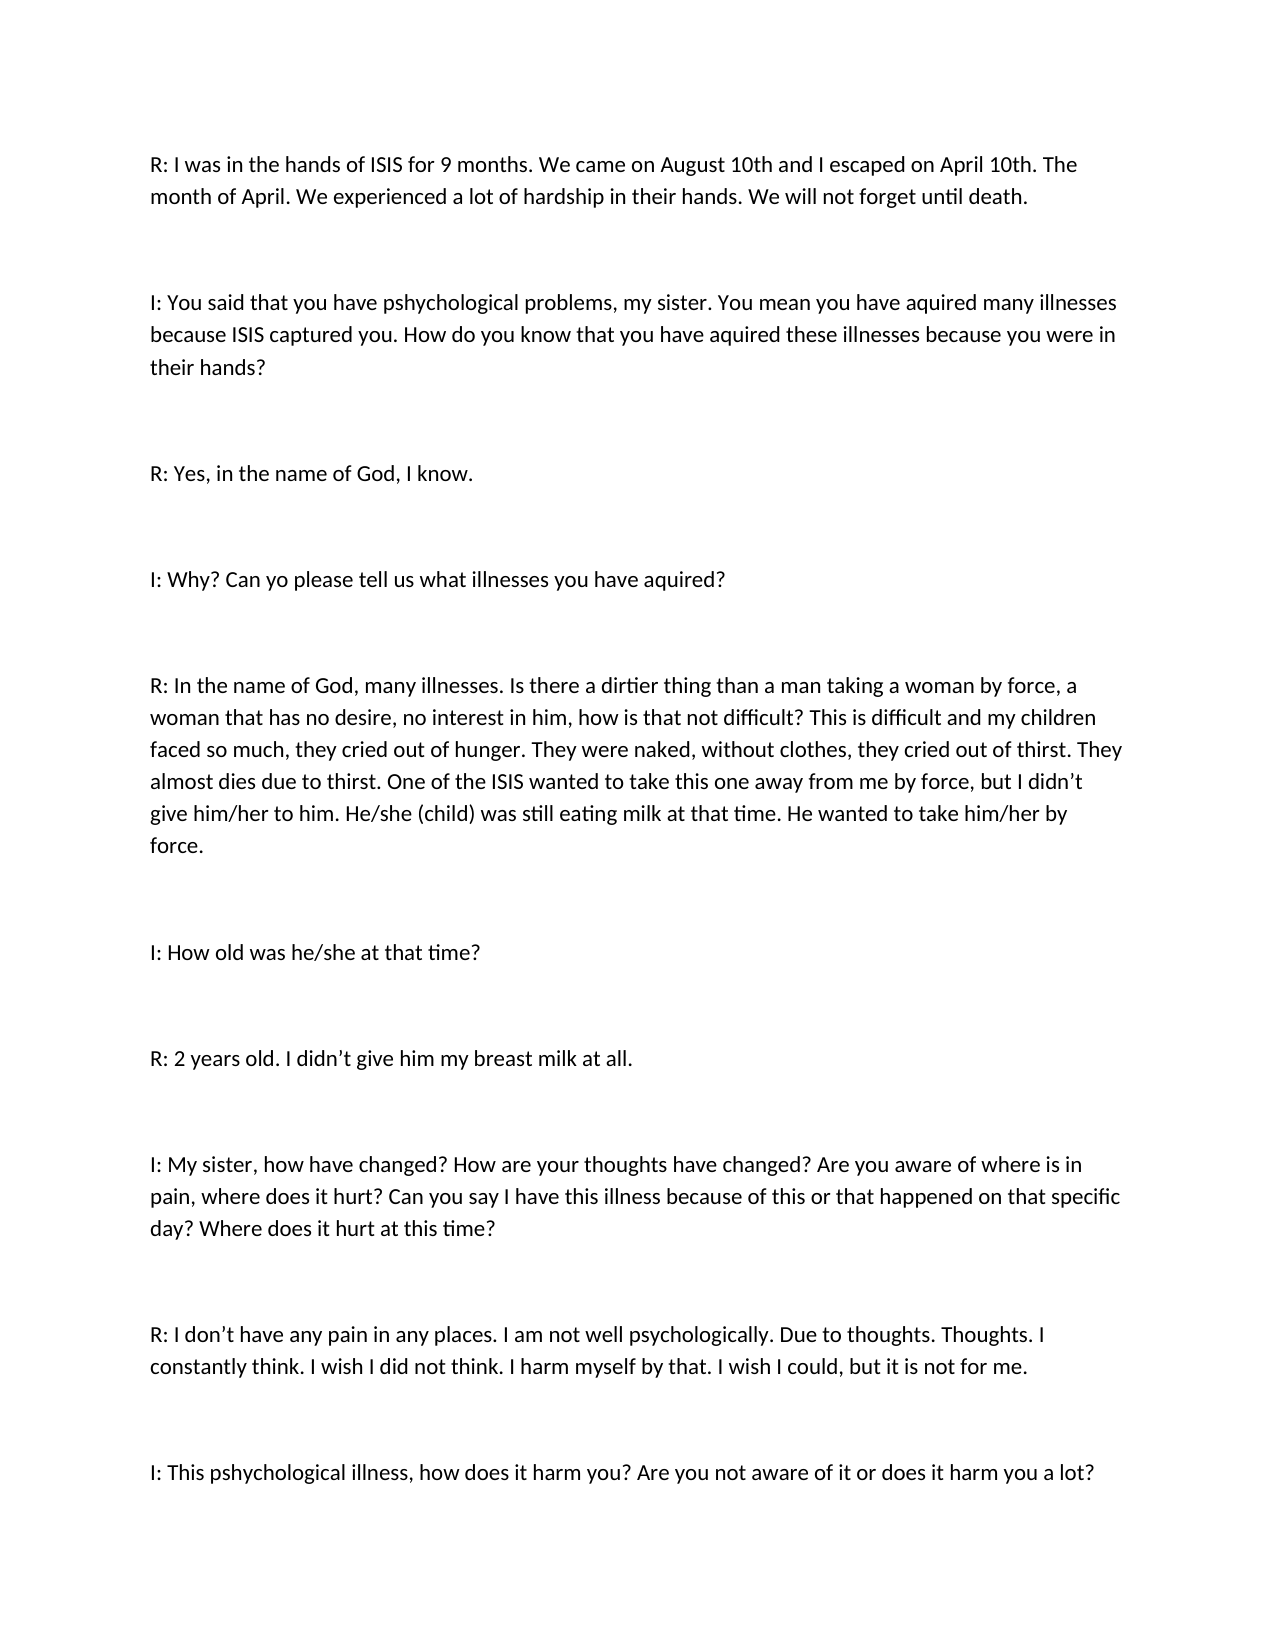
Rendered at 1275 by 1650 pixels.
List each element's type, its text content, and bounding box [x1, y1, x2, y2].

text I: You said that you have pshychological problems, my sister. You mean you have aquired many illnesses because ISIS captured you. How do you know that you have aquired these illnesses because you were in their hands? [150, 288, 1125, 381]
text R: 2 years old. I didn’t give him my breast milk at all. [150, 1044, 1125, 1072]
text R: I don’t have any pain in any places. I am not well psychologically. Due to thoughts. Thoughts. I constantly think. I wish I did not think. I harm myself by that. I wish I could, but it is not for me. [150, 1320, 1125, 1380]
text I: How old was he/she at that time? [150, 938, 1125, 966]
text R: I was in the hands of ISIS for 9 months. We came on August 10th and I escaped on April 10th. The month of April. We experienced a lot of hardship in their hands. We will not forget until death. [150, 150, 1125, 210]
text I: My sister, how have changed? How are your thoughts have changed? Are you aware of where is in pain, where does it hurt? Can you say I have this illness because of this or that happened on that specific day? Where does it hurt at this time? [150, 1150, 1125, 1242]
text I: Why? Can yo please tell us what illnesses you have aquired? [150, 565, 1125, 593]
text R: Yes, in the name of God, I know. [150, 459, 1125, 487]
text R: In the name of God, many illnesses. Is there a dirtier thing than a man taking a woman by force, a woman that has no desire, no interest in him, how is that not difficult? This is difficult and my children faced so much, they cried out of hunger. They were naked, without clothes, they cried out of thirst. They almost dies due to thirst. One of the ISIS wanted to take this one away from me by force, but I didn’t give him/her to him. He/she (child) was still eating milk at that time. He wanted to take him/her by force. [150, 671, 1125, 860]
text I: This pshychological illness, how does it harm you? Are you not aware of it or does it harm you a lot? [150, 1458, 1125, 1486]
